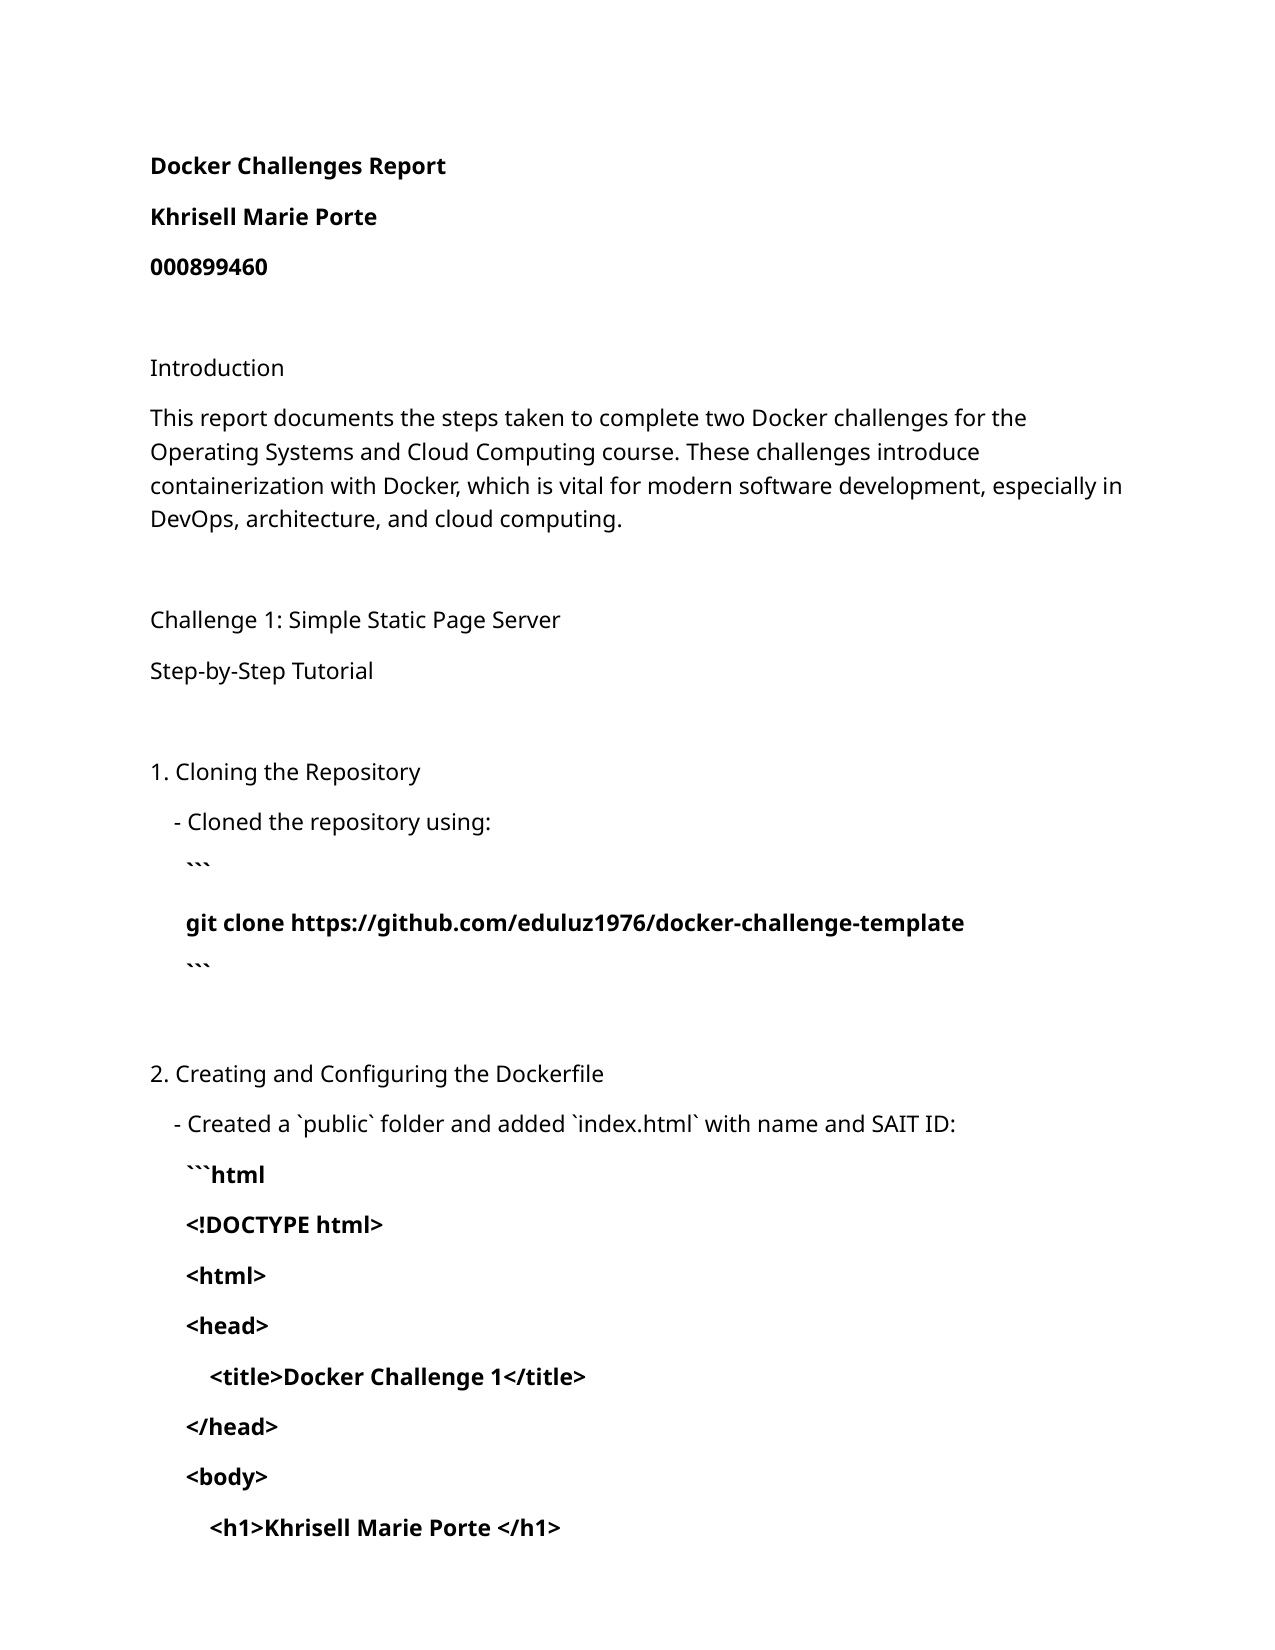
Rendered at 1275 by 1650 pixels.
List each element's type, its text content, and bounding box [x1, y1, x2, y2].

text </head> [150, 1411, 1125, 1442]
text <body> [150, 1461, 1125, 1492]
text ```html [150, 1159, 1125, 1190]
text ``` [150, 957, 1125, 988]
text This report documents the steps taken to complete two Docker challenges for the Operating Systems and Cloud Computing course. These challenges introduce containerization with Docker, which is vital for modern software development, especially in DevOps, architecture, and cloud computing. [150, 402, 1125, 534]
text <h1>Khrisell Marie Porte </h1> [150, 1512, 1125, 1543]
text ``` [150, 856, 1125, 887]
text <head> [150, 1310, 1125, 1341]
text Challenge 1: Simple Static Page Server [150, 604, 1125, 635]
text Docker Challenges Report [150, 150, 1125, 181]
text - Created a `public` folder and added `index.html` with name and SAIT ID: [150, 1108, 1125, 1139]
text git clone https://github.com/eduluz1976/docker-challenge-template [150, 907, 1125, 938]
text <title>Docker Challenge 1</title> [150, 1360, 1125, 1392]
text <!DOCTYPE html> [150, 1209, 1125, 1240]
text 1. Cloning the Repository [150, 755, 1125, 787]
text Introduction [150, 352, 1125, 383]
text Khrisell Marie Porte [150, 200, 1125, 232]
text Step-by-Step Tutorial [150, 654, 1125, 686]
text 000899460 [150, 251, 1125, 282]
text - Cloned the repository using: [150, 806, 1125, 837]
text <html> [150, 1259, 1125, 1291]
text 2. Creating and Configuring the Dockerfile [150, 1058, 1125, 1089]
